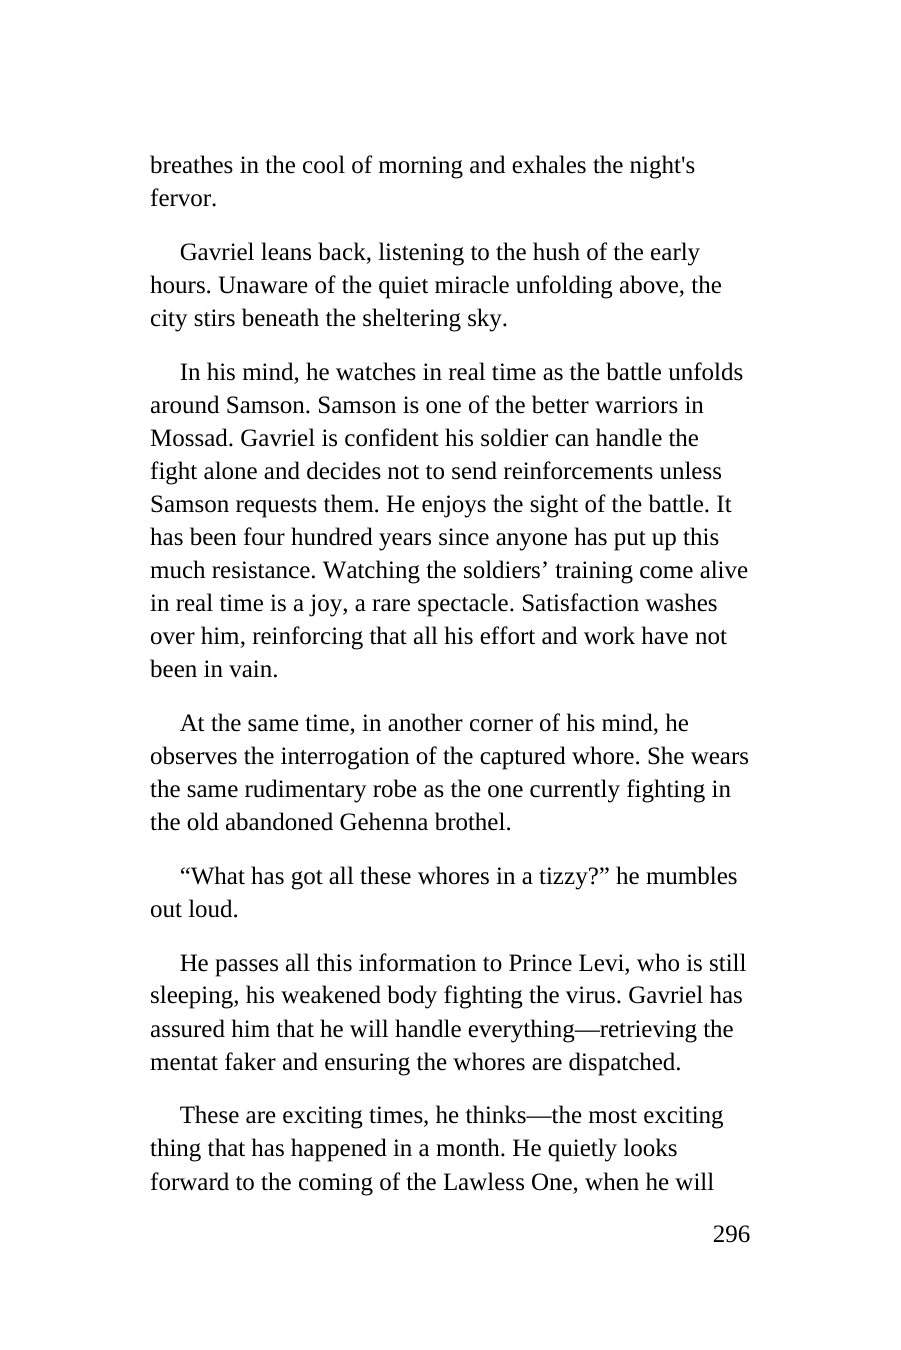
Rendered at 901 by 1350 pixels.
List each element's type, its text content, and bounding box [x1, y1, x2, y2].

text “What has got all these whores in a tizzy?” he mumbles out loud. [150, 861, 750, 922]
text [150, 1101, 750, 1195]
text He passes all this information to Prince Levi, who is still sleeping, his weakened body fighting the virus. Gavriel has assured him that he will handle everything—retrieving the mentat faker and ensuring the whores are dispatched. [150, 948, 750, 1075]
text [150, 150, 750, 212]
text Gavriel leans back, listening to the hush of the early hours. Unaware of the quiet miracle unfolding above, the city stirs beneath the sheltering sky. [150, 237, 750, 332]
text At the same time, in another corner of his mind, he observes the interrogation of the captured whore. She wears the same rudimentary robe as the one currently fighting in the old abandoned Gehenna brothel. [150, 708, 750, 836]
text In his mind, he watches in real time as the battle unfolds around Samson. Samson is one of the better warriors in Mossad. Gavriel is confident his soldier can handle the fight alone and decides not to send reinforcements unless Samson requests them. He enjoys the sight of the battle. It has been four hundred years since anyone has put up this much resistance. Watching the soldiers’ training come alive in real time is a joy, a rare spectacle. Satisfaction washes over him, reinforcing that all his effort and work have not been in vain. [150, 357, 750, 683]
